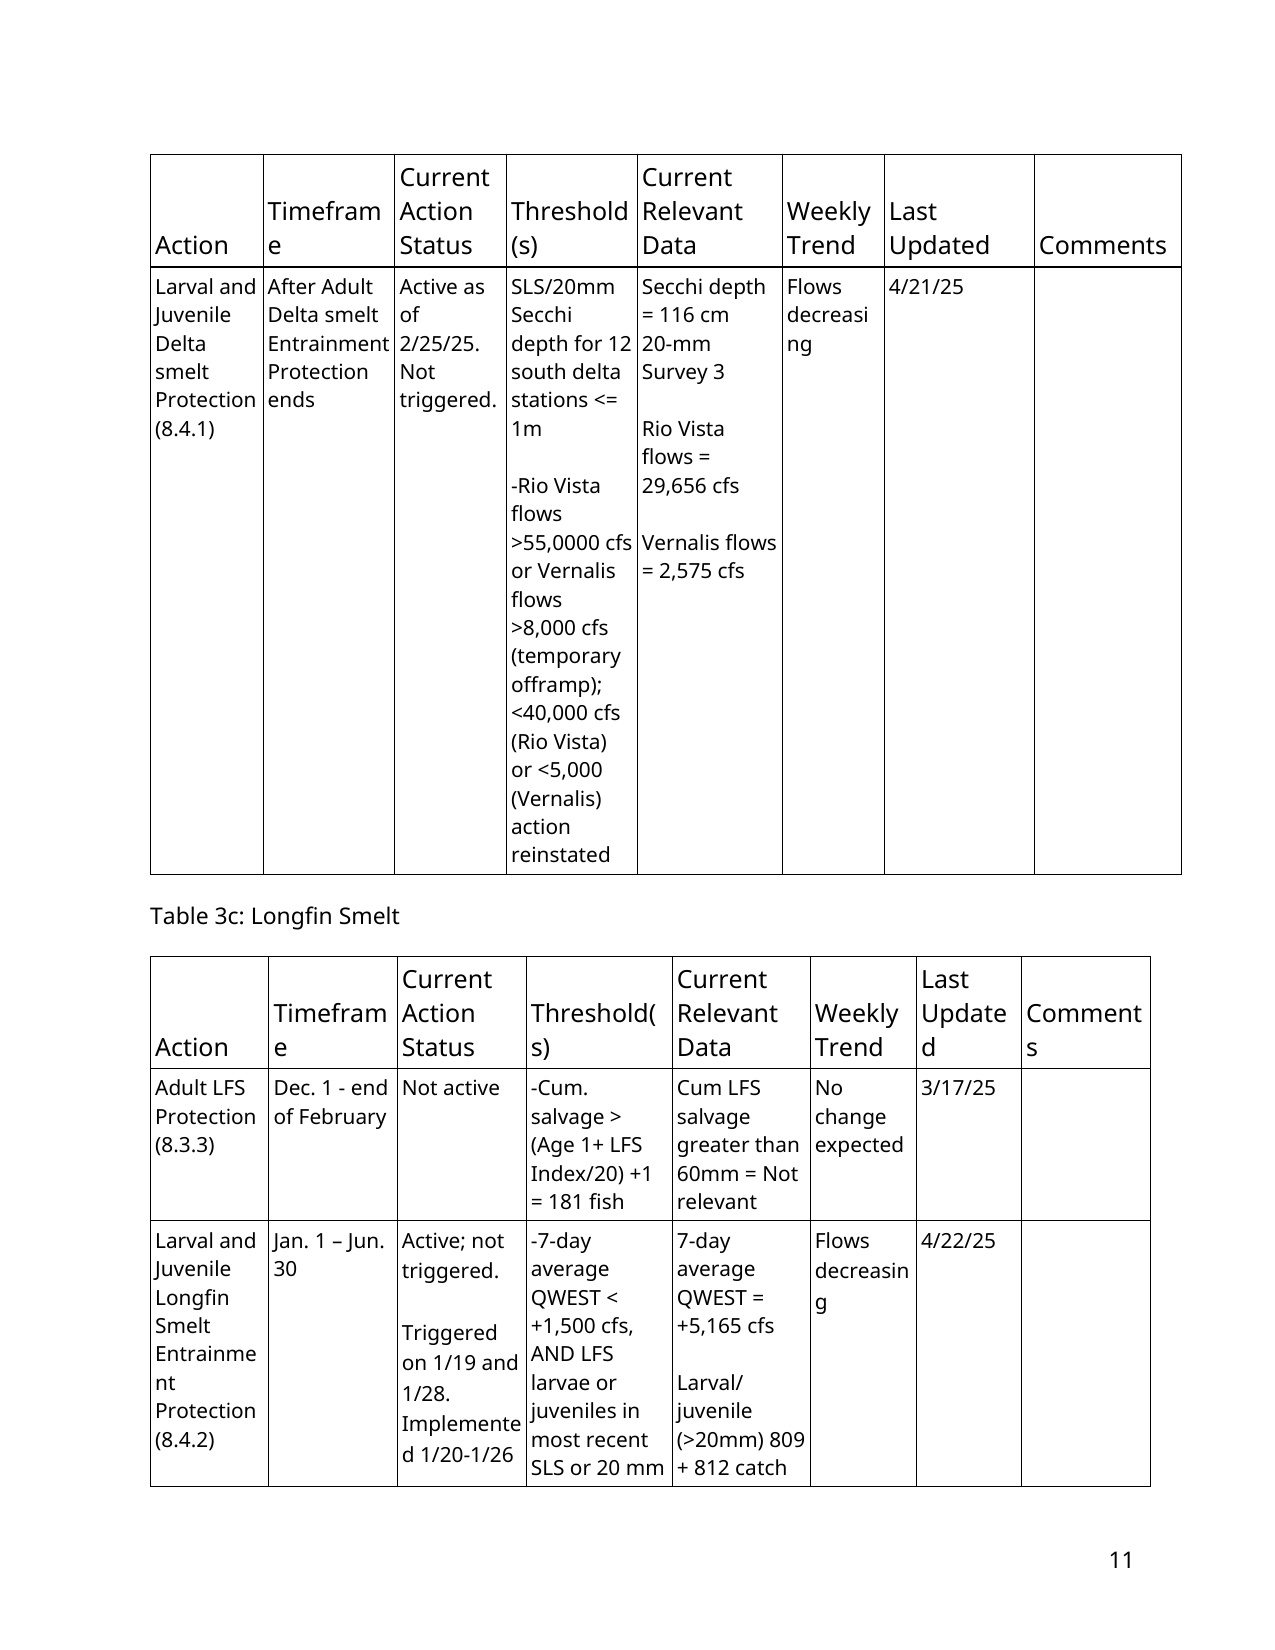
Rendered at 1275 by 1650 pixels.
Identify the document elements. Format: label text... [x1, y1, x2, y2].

table_cell Active as of 2/25/25. Not triggered. [395, 268, 506, 873]
table_cell [1022, 1069, 1150, 1220]
table_header Current Relevant Data [638, 155, 782, 266]
table_cell Jan. 1 – Jun. 30 [269, 1221, 397, 1486]
table_cell 4/21/25 [885, 268, 1034, 873]
table_header Weekly Trend [811, 957, 916, 1068]
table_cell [151, 1221, 268, 1486]
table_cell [398, 1221, 526, 1486]
table_header Timeframe [264, 155, 394, 266]
table_header Current Relevant Data [673, 957, 810, 1068]
table_header Action [151, 957, 268, 1068]
table_header Threshold(s) [507, 155, 637, 266]
title Table 3c: Longfin Smelt [150, 899, 1125, 931]
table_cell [527, 1221, 672, 1486]
table_cell No change expected [811, 1069, 916, 1220]
table_header Comments [1022, 957, 1150, 1068]
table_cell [673, 1221, 810, 1486]
table_header Current Action Status [395, 155, 506, 266]
table_cell Secchi depth = 116 cm 20-mm Survey 3 Rio Vista flows = 29,656 cfs Vernalis flows = 2,575 cfs [638, 268, 782, 873]
table_cell -Cum. salvage > (Age 1+ LFS Index/20) +1 = 181 fish [527, 1069, 672, 1220]
table_cell 4/22/25 [917, 1221, 1021, 1486]
table_cell Adult LFS Protection (8.3.3) [151, 1069, 268, 1220]
table_header Threshold(s) [527, 957, 672, 1068]
table_header Last Updated [885, 155, 1034, 266]
table_cell SLS/20mm Secchi depth for 12 south delta stations <= 1m -Rio Vista flows >55,0000 cfs or Vernalis flows >8,000 cfs (temporary offramp); <40,000 cfs (Rio Vista) or <5,000 (Vernalis) action reinstated [507, 268, 637, 873]
table_cell Flows decreasing [783, 268, 884, 873]
table_header Last Updated [917, 957, 1021, 1068]
table_header Action [151, 155, 263, 266]
table_cell [1035, 268, 1181, 873]
table_header Comments [1035, 155, 1181, 266]
table_cell Cum LFS salvage greater than 60mm = Not relevant [673, 1069, 810, 1220]
table_cell Larval and Juvenile Delta smelt Protection (8.4.1) [151, 268, 263, 873]
table_header Current Action Status [398, 957, 526, 1068]
table_header Weekly Trend [783, 155, 884, 266]
table_header Timeframe [269, 957, 397, 1068]
table_cell Flows decreasing [811, 1221, 916, 1486]
table_cell Not active [398, 1069, 526, 1220]
table_cell [1022, 1221, 1150, 1486]
table_cell Dec. 1 - end of February [269, 1069, 397, 1220]
table_cell After Adult Delta smelt Entrainment Protection ends [264, 268, 394, 873]
table_cell 3/17/25 [917, 1069, 1021, 1220]
